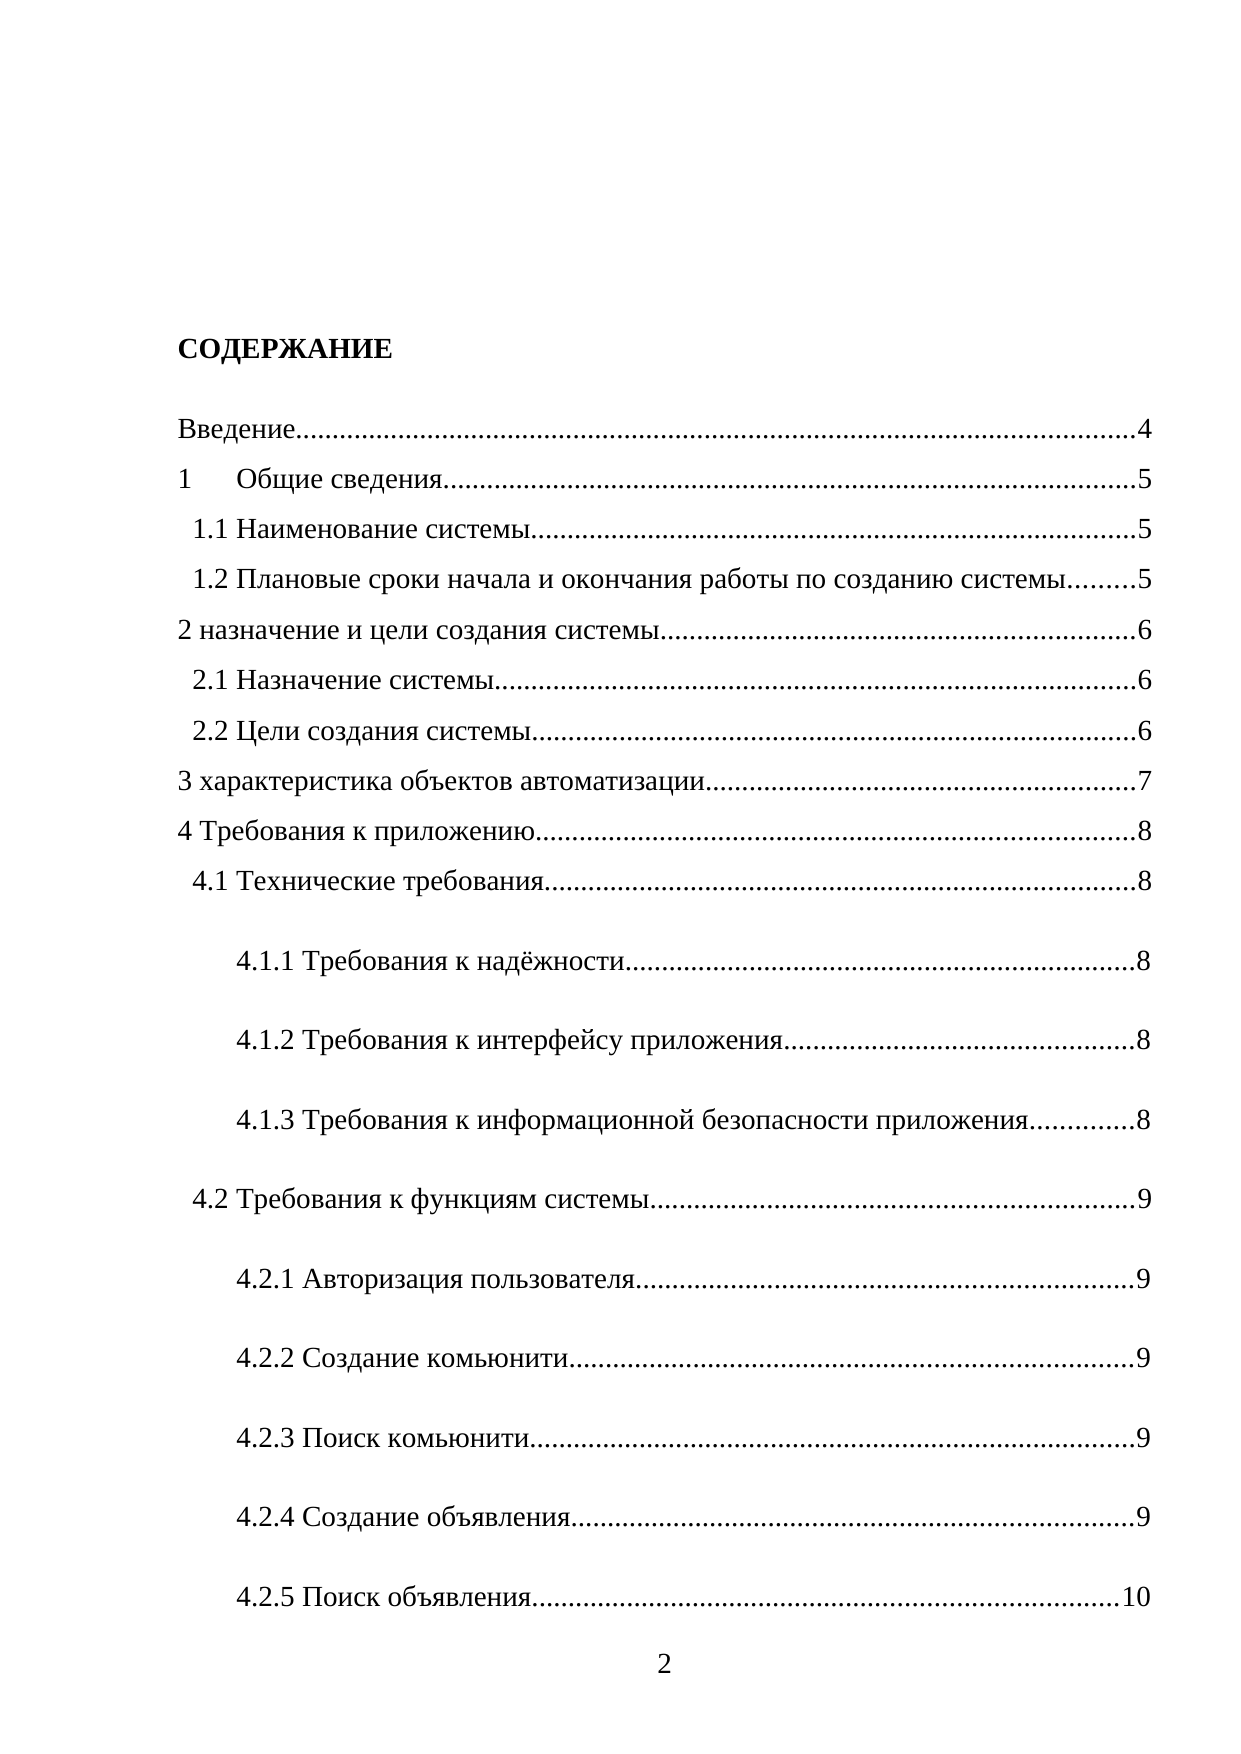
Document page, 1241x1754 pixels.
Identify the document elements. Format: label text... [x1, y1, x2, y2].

text 4.1.1 Требования к надёжности 8 [236, 943, 1152, 977]
text 4.2 Требования к функциям системы 9 [177, 1181, 1152, 1215]
text 4.2.2 Создание комьюнити 9 [236, 1340, 1152, 1374]
text 4 Требования к приложению 8 [177, 813, 1152, 847]
text Введение 4 [177, 411, 1152, 444]
text 4.1.2 Требования к интерфейсу приложения 8 [236, 1022, 1152, 1056]
text 3 характеристика объектов автоматизации 7 [177, 763, 1152, 796]
text 2 назначение и цели создания системы 6 [177, 612, 1152, 646]
text 1 Общие сведения 5 [177, 461, 1152, 494]
text 2.2 Цели создания системы 6 [177, 713, 1152, 746]
text 4.2.3 Поиск комьюнити 9 [236, 1420, 1152, 1453]
text 1.2 Плановые сроки начала и окончания работы по созданию системы 5 [177, 562, 1152, 595]
text 4.1.3 Требования к информационной безопасности приложения 8 [236, 1102, 1152, 1136]
text 4.1 Технические требования 8 [177, 863, 1152, 897]
text 4.2.4 Создание объявления 9 [236, 1499, 1152, 1533]
text 2.1 Назначение системы 6 [177, 662, 1152, 696]
text 1.1 Наименование системы 5 [177, 511, 1152, 545]
text СОДЕРЖАНИЕ [177, 331, 1152, 365]
text 4.2.1 Авторизация пользователя 9 [236, 1261, 1152, 1294]
text 4.2.5 Поиск объявления 10 [236, 1579, 1152, 1612]
